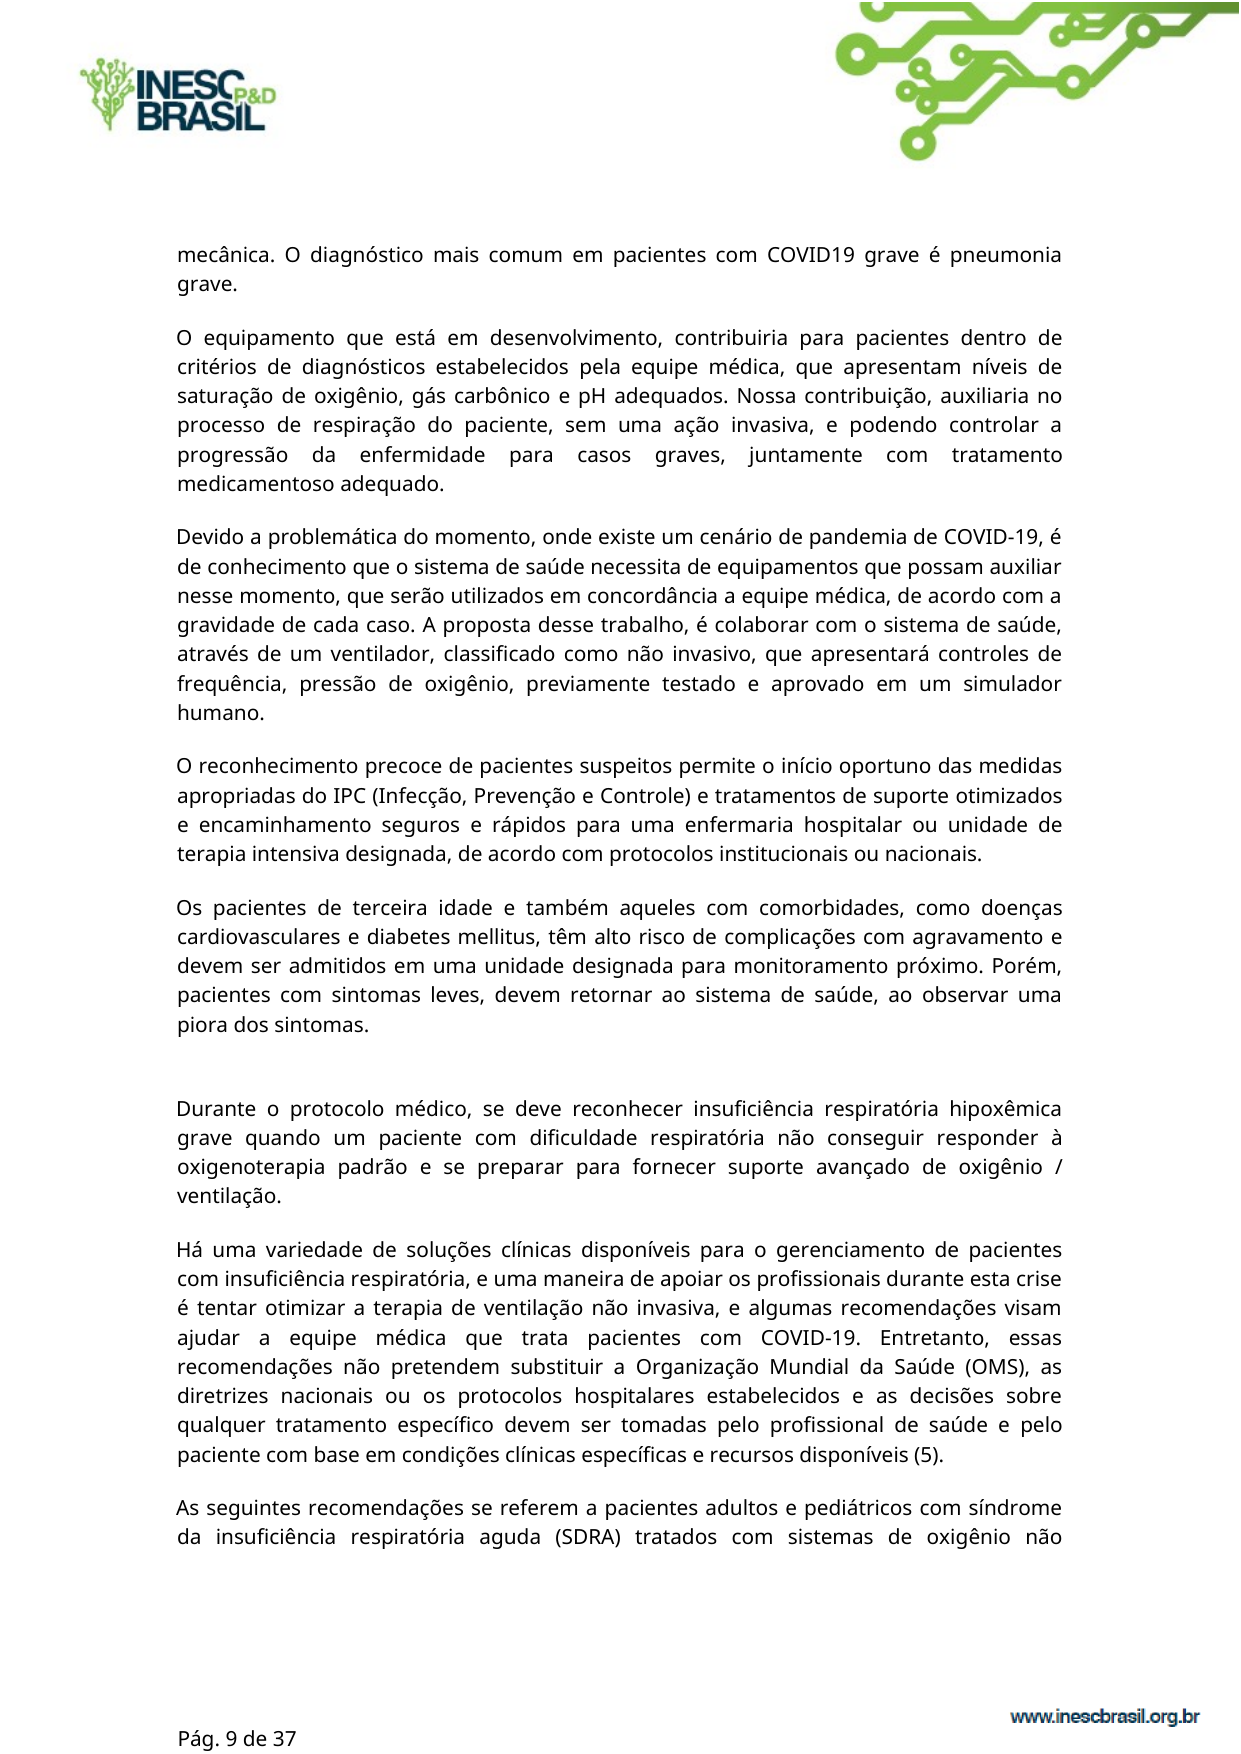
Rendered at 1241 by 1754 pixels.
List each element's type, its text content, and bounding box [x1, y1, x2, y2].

text O reconhecimento precoce de pacientes suspeitos permite o início oportuno das medidas apropriadas do IPC (Infecção, Prevenção e Controle) e tratamentos de suporte otimizados e encaminhamento seguros e rápidos para uma enfermaria hospitalar ou unidade de terapia intensiva designada, de acordo com protocolos institucionais ou nacionais. [176, 751, 1063, 868]
text O equipamento que está em desenvolvimento, contribuiria para pacientes dentro de critérios de diagnósticos estabelecidos pela equipe médica, que apresentam níveis de saturação de oxigênio, gás carbônico e pH adequados. Nossa contribuição, auxiliaria no processo de respiração do paciente, sem uma ação invasiva, e podendo controlar a progressão da enfermidade para casos graves, juntamente com tratamento medicamentoso adequado. [176, 323, 1063, 498]
text Durante o protocolo médico, se deve reconhecer insuficiência respiratória hipoxêmica grave quando um paciente com dificuldade respiratória não conseguir responder à oxigenoterapia padrão e se preparar para fornecer suporte avançado de oxigênio / ventilação. [176, 1094, 1063, 1210]
text Há uma variedade de soluções clínicas disponíveis para o gerenciamento de pacientes com insuficiência respiratória, e uma maneira de apoiar os profissionais durante esta crise é tentar otimizar a terapia de ventilação não invasiva, e algumas recomendações visam ajudar a equipe médica que trata pacientes com COVID-19. Entretanto, essas recomendações não pretendem substituir a Organização Mundial da Saúde (OMS), as diretrizes nacionais ou os protocolos hospitalares estabelecidos e as decisões sobre qualquer tratamento específico devem ser tomadas pelo profissional de saúde e pelo paciente com base em condições clínicas específicas e recursos disponíveis (5). [176, 1235, 1063, 1468]
picture [25, 1694, 1238, 1754]
text Devido a problemática do momento, onde existe um cenário de pandemia de COVID-19, é de conhecimento que o sistema de saúde necessita de equipamentos que possam auxiliar nesse momento, que serão utilizados em concordância a equipe médica, de acordo com a gravidade de cada caso. A proposta desse trabalho, é colaborar com o sistema de saúde, através de um ventilador, classificado como não invasivo, que apresentará controles de frequência, pressão de oxigênio, previamente testado e aprovado em um simulador humano. [176, 522, 1063, 727]
text Os pacientes de terceira idade e também aqueles com comorbidades, como doenças cardiovasculares e diabetes mellitus, têm alto risco de complicações com agravamento e devem ser admitidos em uma unidade designada para monitoramento próximo. Porém, pacientes com sintomas leves, devem retornar ao sistema de saúde, ao observar uma piora dos sintomas. [176, 893, 1063, 1038]
picture [2, 2, 1239, 171]
